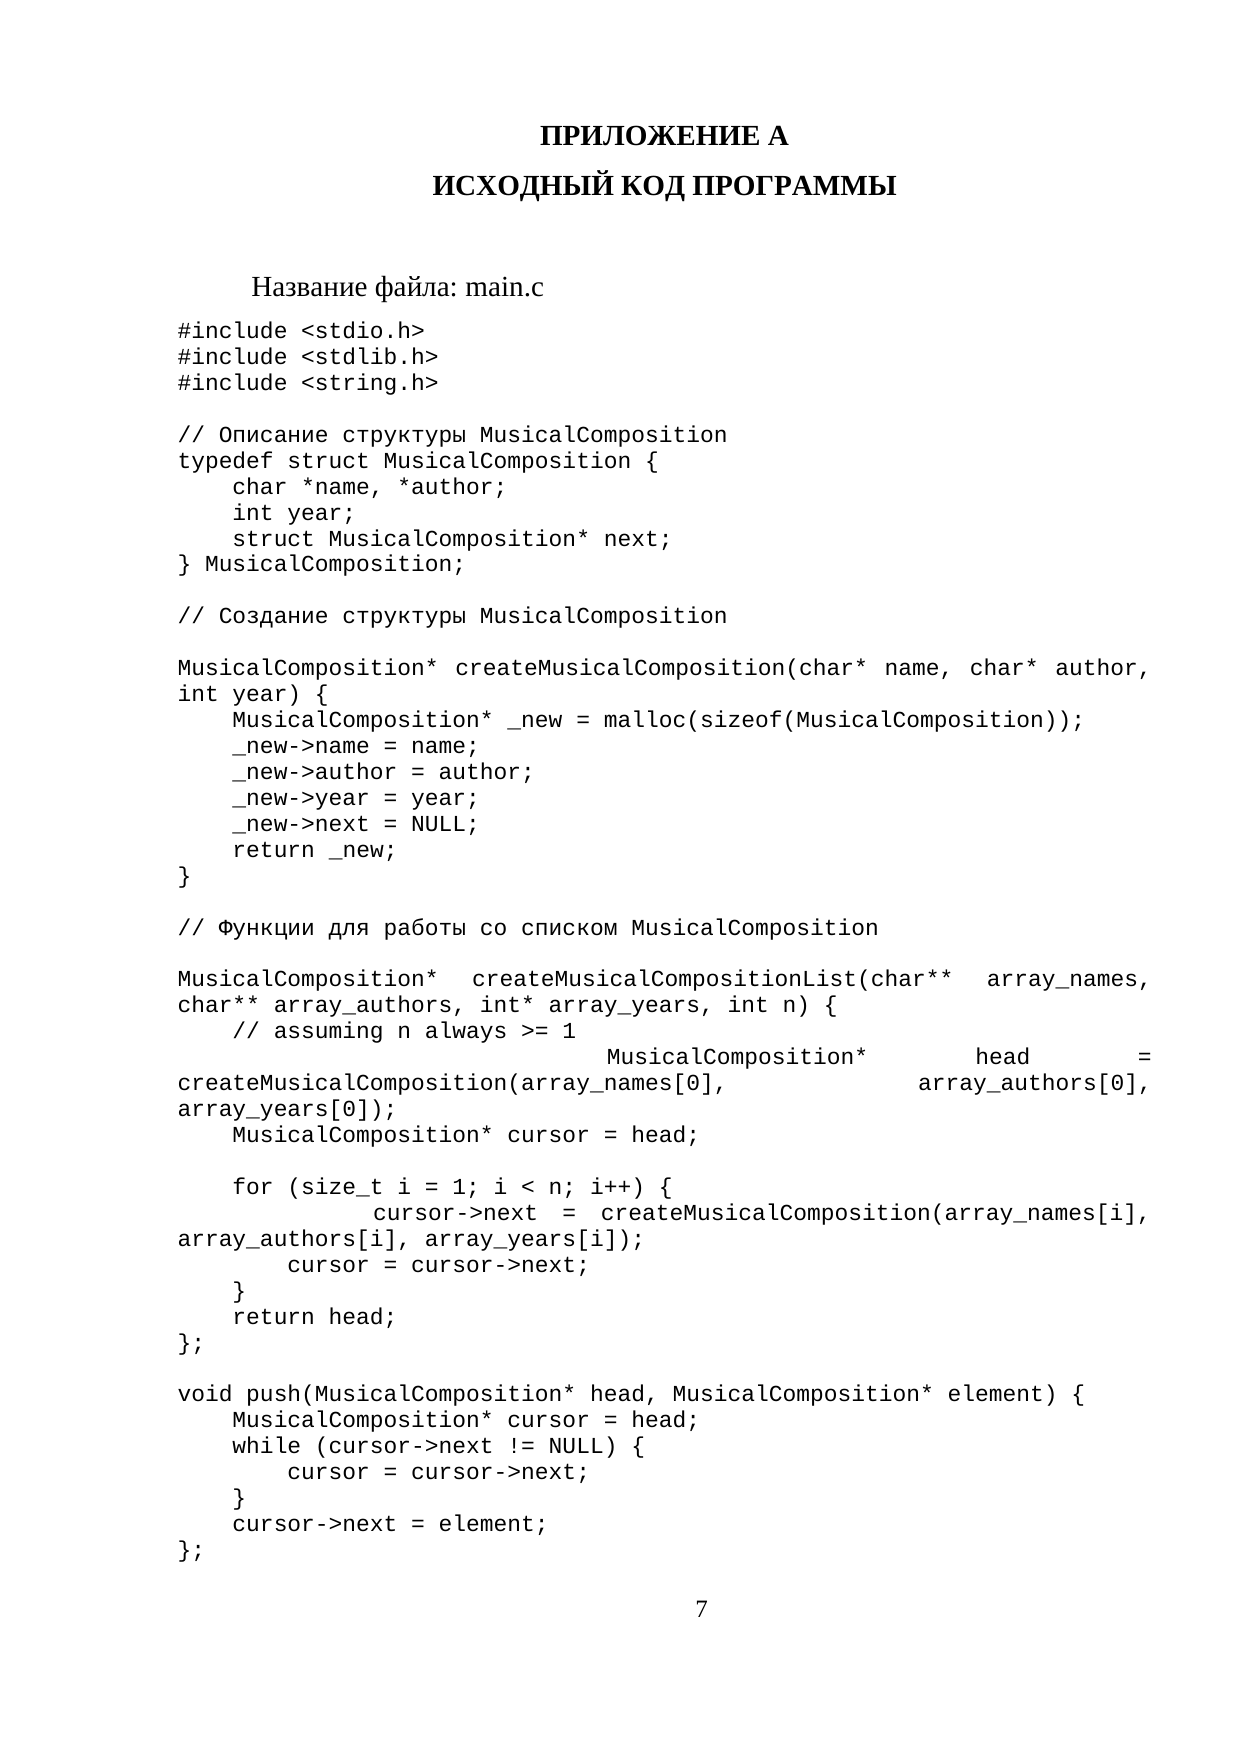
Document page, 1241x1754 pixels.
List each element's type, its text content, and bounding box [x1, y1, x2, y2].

text MusicalComposition* _new = malloc(sizeof(MusicalComposition)); [177, 708, 1152, 734]
subtitle Приложение А Исходный код программы [177, 118, 1152, 202]
text cursor->next = createMusicalComposition(array_names[i], array_authors[i], array_years[i]); [177, 1201, 1152, 1253]
text }; [177, 1331, 1152, 1357]
text _new->name = name; [177, 734, 1152, 760]
text #include <string.h> [177, 371, 1152, 397]
text }; [177, 1538, 1152, 1564]
text MusicalComposition* cursor = head; [177, 1409, 1152, 1435]
text #include <stdlib.h> [177, 345, 1152, 371]
text } [177, 1487, 1152, 1512]
text cursor->next = element; [177, 1512, 1152, 1538]
text } MusicalComposition; [177, 553, 1152, 579]
text while (cursor->next != NULL) { [177, 1435, 1152, 1461]
text MusicalComposition* cursor = head; [177, 1123, 1152, 1149]
text // assuming n always >= 1 [177, 1020, 1152, 1046]
text _new->author = author; [177, 760, 1152, 786]
text // Описание структуры MusicalComposition [177, 423, 1152, 449]
text MusicalComposition* head = createMusicalComposition(array_names[0], array_authors[0], array_years[0]); [177, 1046, 1152, 1123]
text return head; [177, 1305, 1152, 1331]
text int year; [177, 501, 1152, 527]
text // Создание структуры MusicalComposition [177, 605, 1152, 631]
text } [177, 1279, 1152, 1305]
text MusicalComposition* createMusicalCompositionList(char** array_names, char** array_authors, int* array_years, int n) { [177, 968, 1152, 1020]
text struct MusicalComposition* next; [177, 527, 1152, 553]
text cursor = cursor->next; [177, 1461, 1152, 1487]
text } [177, 864, 1152, 890]
text return _new; [177, 838, 1152, 864]
text void push(MusicalComposition* head, MusicalComposition* element) { [177, 1383, 1152, 1409]
text MusicalComposition* createMusicalComposition(char* name, char* author, int year) { [177, 657, 1152, 708]
text // Функции для работы со списком MusicalComposition [177, 916, 1152, 942]
text char *name, *author; [177, 475, 1152, 501]
text typedef struct MusicalComposition { [177, 449, 1152, 475]
text Название файла: main.c [177, 269, 1152, 303]
text cursor = cursor->next; [177, 1253, 1152, 1279]
text for (size_t i = 1; i < n; i++) { [177, 1175, 1152, 1201]
text #include <stdio.h> [177, 319, 1152, 345]
text _new->next = NULL; [177, 812, 1152, 838]
text _new->year = year; [177, 786, 1152, 812]
